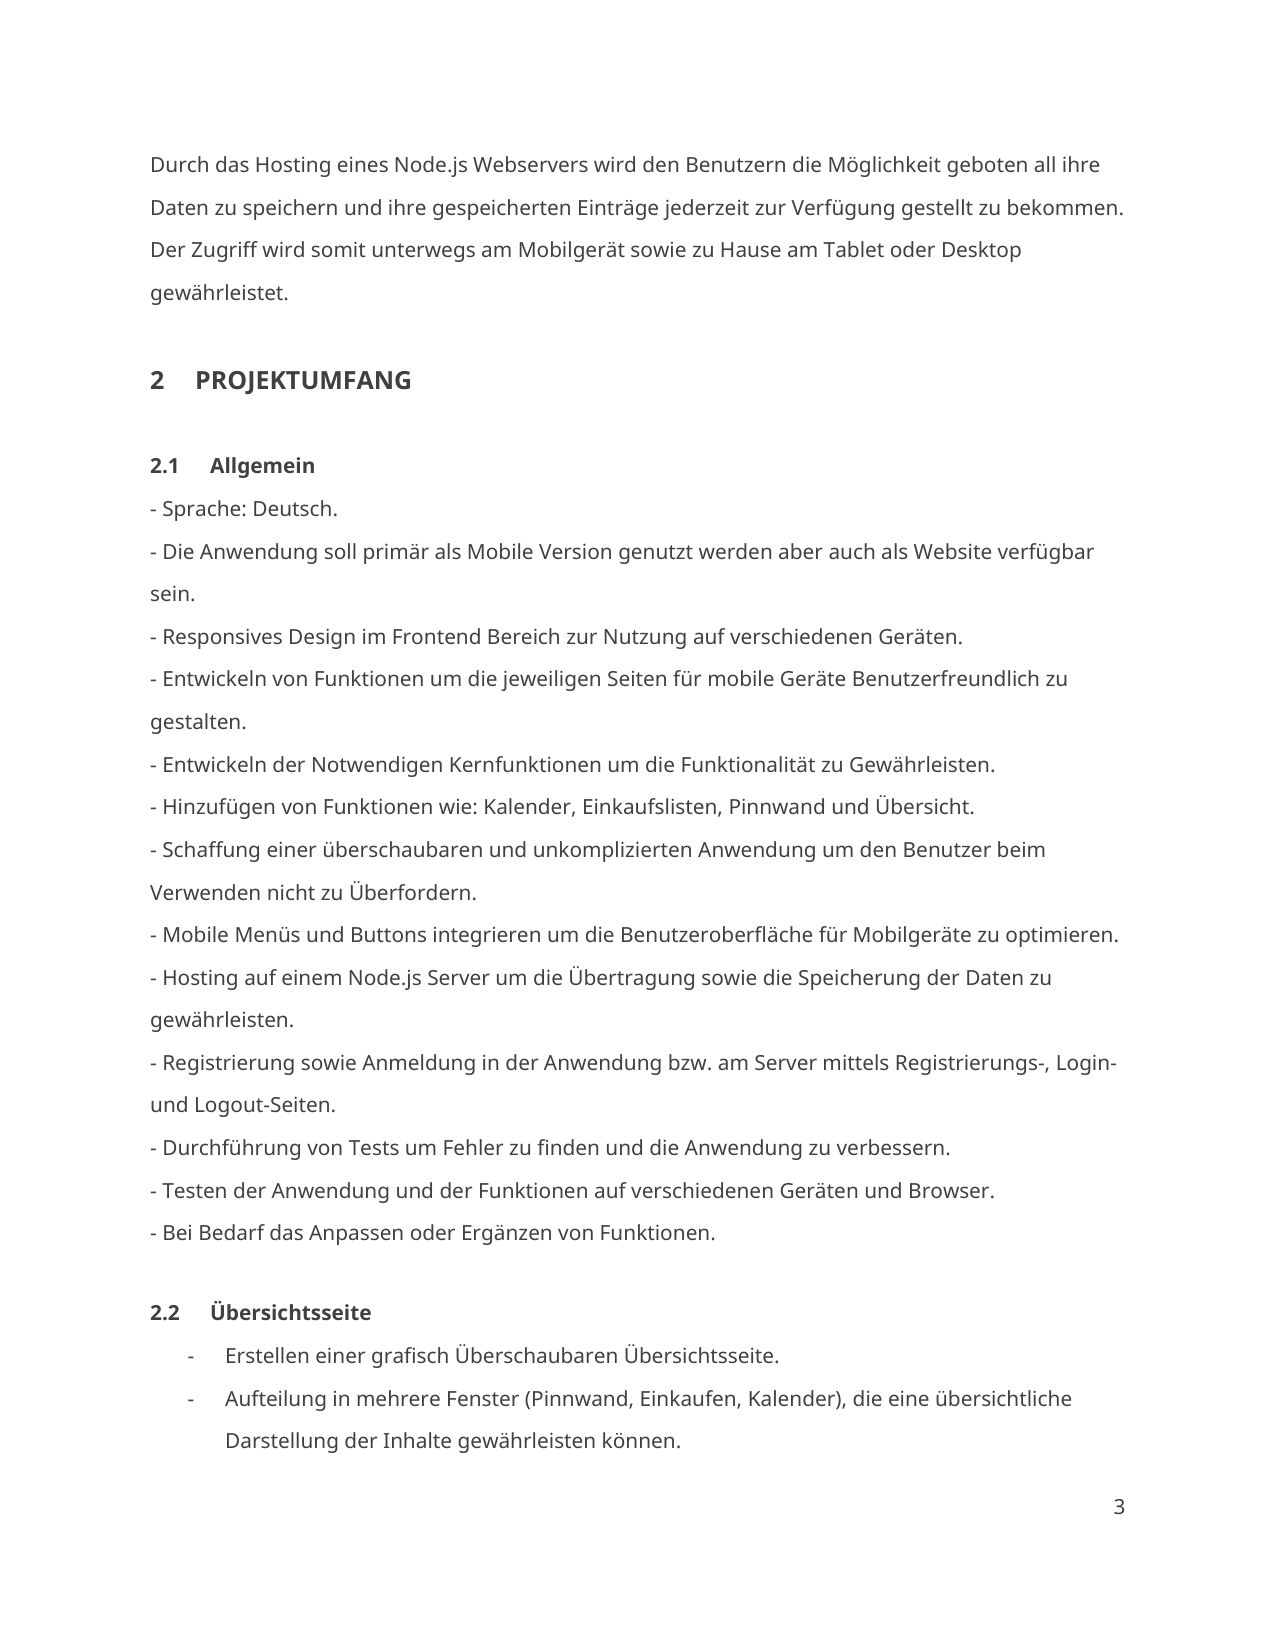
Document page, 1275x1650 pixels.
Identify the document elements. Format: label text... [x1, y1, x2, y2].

text - Durchführung von Tests um Fehler zu finden und die Anwendung zu verbessern. [150, 1133, 1125, 1162]
text Durch das Hosting eines Node.js Webservers wird den Benutzern die Möglichkeit geboten all ihre Daten zu speichern und ihre gespeicherten Einträge jederzeit zur Verfügung gestellt zu bekommen. Der Zugriff wird somit unterwegs am Mobilgerät sowie zu Hause am Tablet oder Desktop gewährleistet. [150, 150, 1125, 306]
subtitle Allgemein [150, 452, 1125, 480]
text - Bei Bedarf das Anpassen oder Ergänzen von Funktionen. [150, 1218, 1125, 1247]
text - Hinzufügen von Funktionen wie: Kalender, Einkaufslisten, Pinnwand und Übersicht. [150, 792, 1125, 821]
text - Testen der Anwendung und der Funktionen auf verschiedenen Geräten und Browser. [150, 1176, 1125, 1204]
text - Mobile Menüs und Buttons integrieren um die Benutzeroberfläche für Mobilgeräte zu optimieren. [150, 920, 1125, 949]
text - Sprache: Deutsch. [150, 494, 1125, 523]
text - Entwickeln der Notwendigen Kernfunktionen um die Funktionalität zu Gewährleisten. [150, 750, 1125, 778]
text - Entwickeln von Funktionen um die jeweiligen Seiten für mobile Geräte Benutzerfreundlich zu gestalten. [150, 664, 1125, 736]
text - Hosting auf einem Node.js Server um die Übertragung sowie die Speicherung der Daten zu gewährleisten. [150, 963, 1125, 1034]
text - Registrierung sowie Anmeldung in der Anwendung bzw. am Server mittels Registrierungs-, Login- und Logout-Seiten. [150, 1048, 1125, 1119]
list Aufteilung in mehrere Fenster (Pinnwand, Einkaufen, Kalender), die eine übersichtliche Darstellung der Inhalte gewährleisten können. [187, 1384, 1125, 1455]
text - Die Anwendung soll primär als Mobile Version genutzt werden aber auch als Website verfügbar sein. [150, 537, 1125, 608]
text - Schaffung einer überschaubaren und unkomplizierten Anwendung um den Benutzer beim Verwenden nicht zu Überfordern. [150, 835, 1125, 906]
list Erstellen einer grafisch Überschaubaren Übersichtsseite. [187, 1341, 1125, 1369]
subtitle Übersichtsseite [150, 1298, 1125, 1327]
subtitle Projektumfang [150, 363, 1125, 397]
text - Responsives Design im Frontend Bereich zur Nutzung auf verschiedenen Geräten. [150, 622, 1125, 650]
